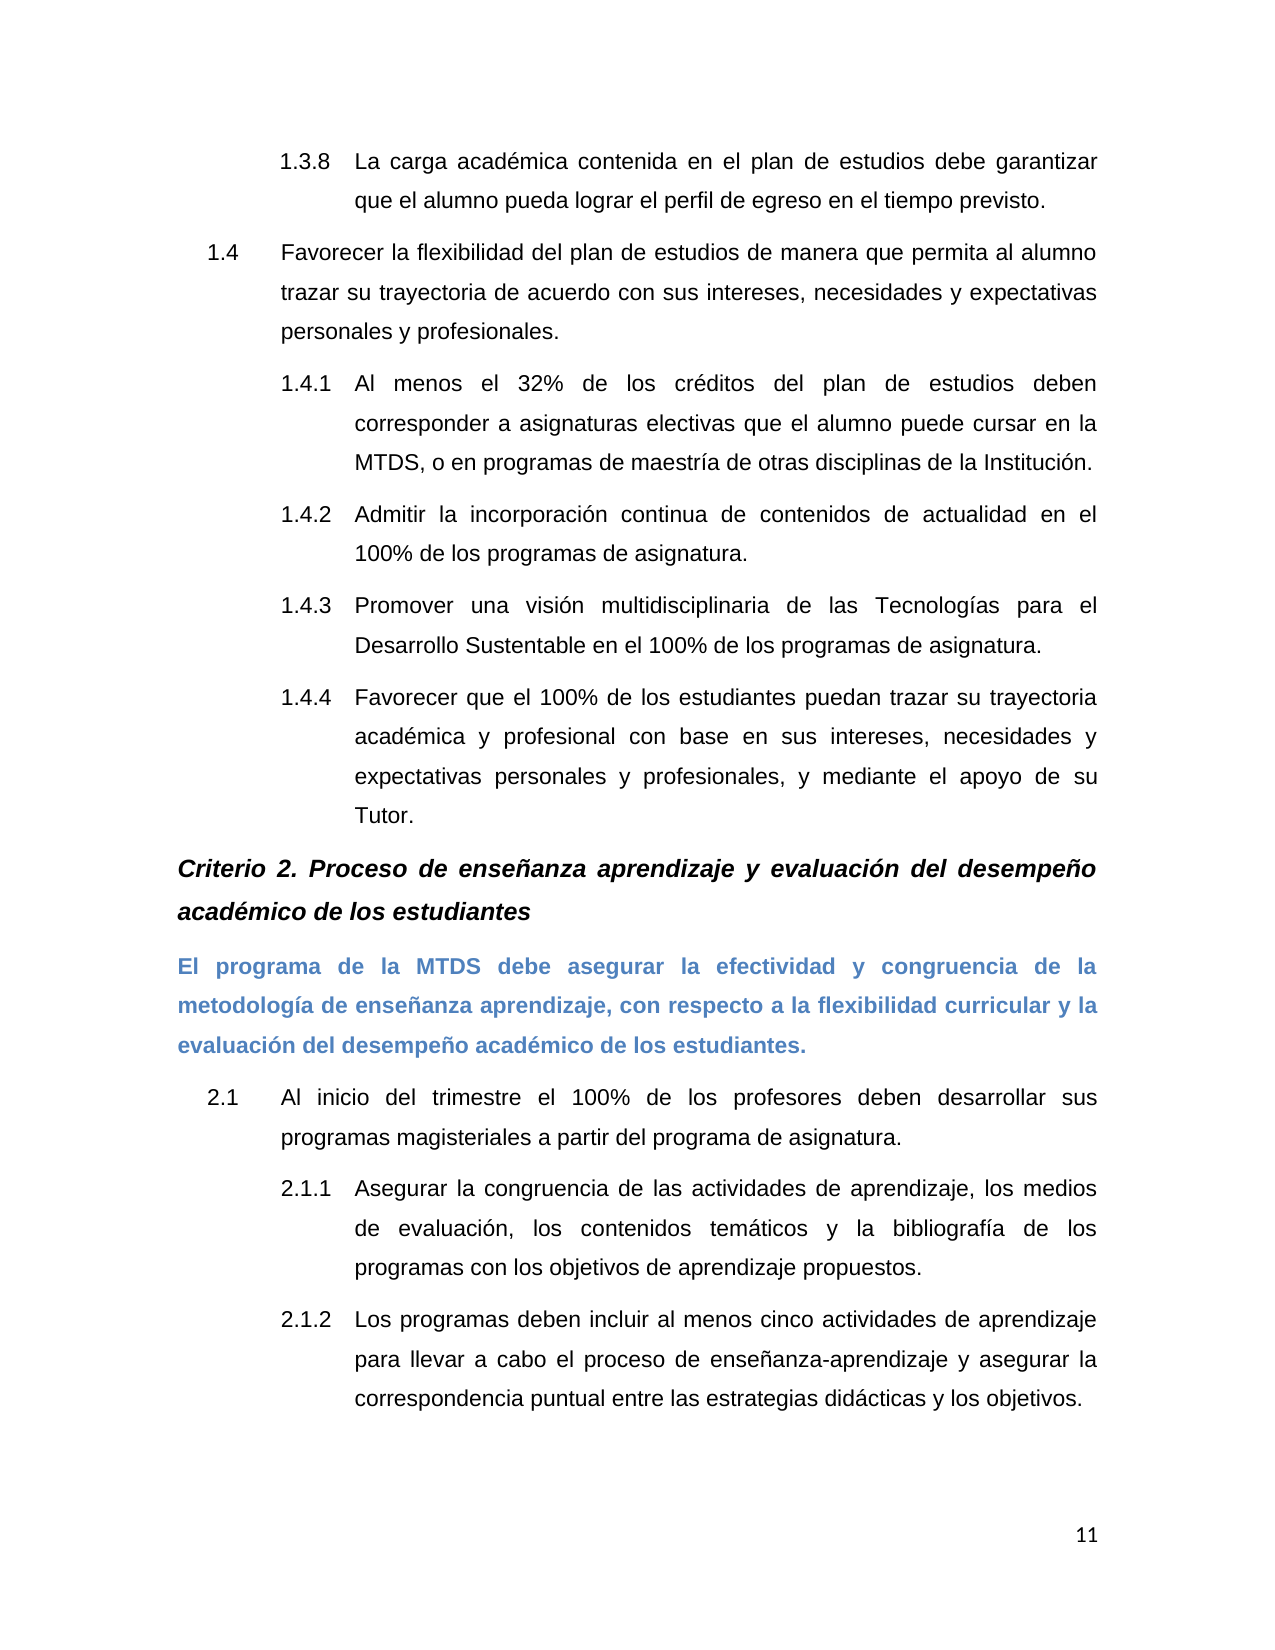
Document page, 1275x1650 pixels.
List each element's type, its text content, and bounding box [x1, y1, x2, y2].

subtitle La carga académica contenida en el plan de estudios debe garantizar que el alumno pueda lograr el perfil de egreso en el tiempo previsto. [279, 148, 1098, 213]
subtitle Al menos el 32% de los créditos del plan de estudios deben corresponder a asignaturas electivas que el alumno puede cursar en la MTDS, o en programas de maestría de otras disciplinas de la Institución. [281, 370, 1098, 475]
list Al inicio del trimestre el 100% de los profesores deben desarrollar sus programas magisteriales a partir del programa de asignatura. [207, 1084, 1098, 1150]
subtitle Favorecer que el 100% de los estudiantes puedan trazar su trayectoria académica y profesional con base en sus intereses, necesidades y expectativas personales y profesionales, y mediante el apoyo de su Tutor. [281, 684, 1098, 829]
list Los programas deben incluir al menos cinco actividades de aprendizaje para llevar a cabo el proceso de enseñanza-aprendizaje y asegurar la correspondencia puntual entre las estrategias didácticas y los objetivos. [281, 1306, 1098, 1412]
list Promover una visión multidisciplinaria de las Tecnologías para el Desarrollo Sustentable en el 100% de los programas de asignatura. [281, 592, 1098, 658]
subtitle Favorecer la flexibilidad del plan de estudios de manera que permita al alumno trazar su trayectoria de acuerdo con sus intereses, necesidades y expectativas personales y profesionales. [207, 239, 1098, 344]
list Admitir la incorporación continua de contenidos de actualidad en el 100% de los programas de asignatura. [281, 501, 1098, 567]
text Criterio 2. Proceso de enseñanza aprendizaje y evaluación del desempeño académico de los estudiantes [177, 854, 1098, 926]
list Asegurar la congruencia de las actividades de aprendizaje, los medios de evaluación, los contenidos temáticos y la bibliografía de los programas con los objetivos de aprendizaje propuestos. [281, 1175, 1098, 1281]
subtitle El programa de la MTDS debe asegurar la efectividad y congruencia de la metodología de enseñanza aprendizaje, con respecto a la flexibilidad curricular y la evaluación del desempeño académico de los estudiantes. [177, 953, 1098, 1058]
